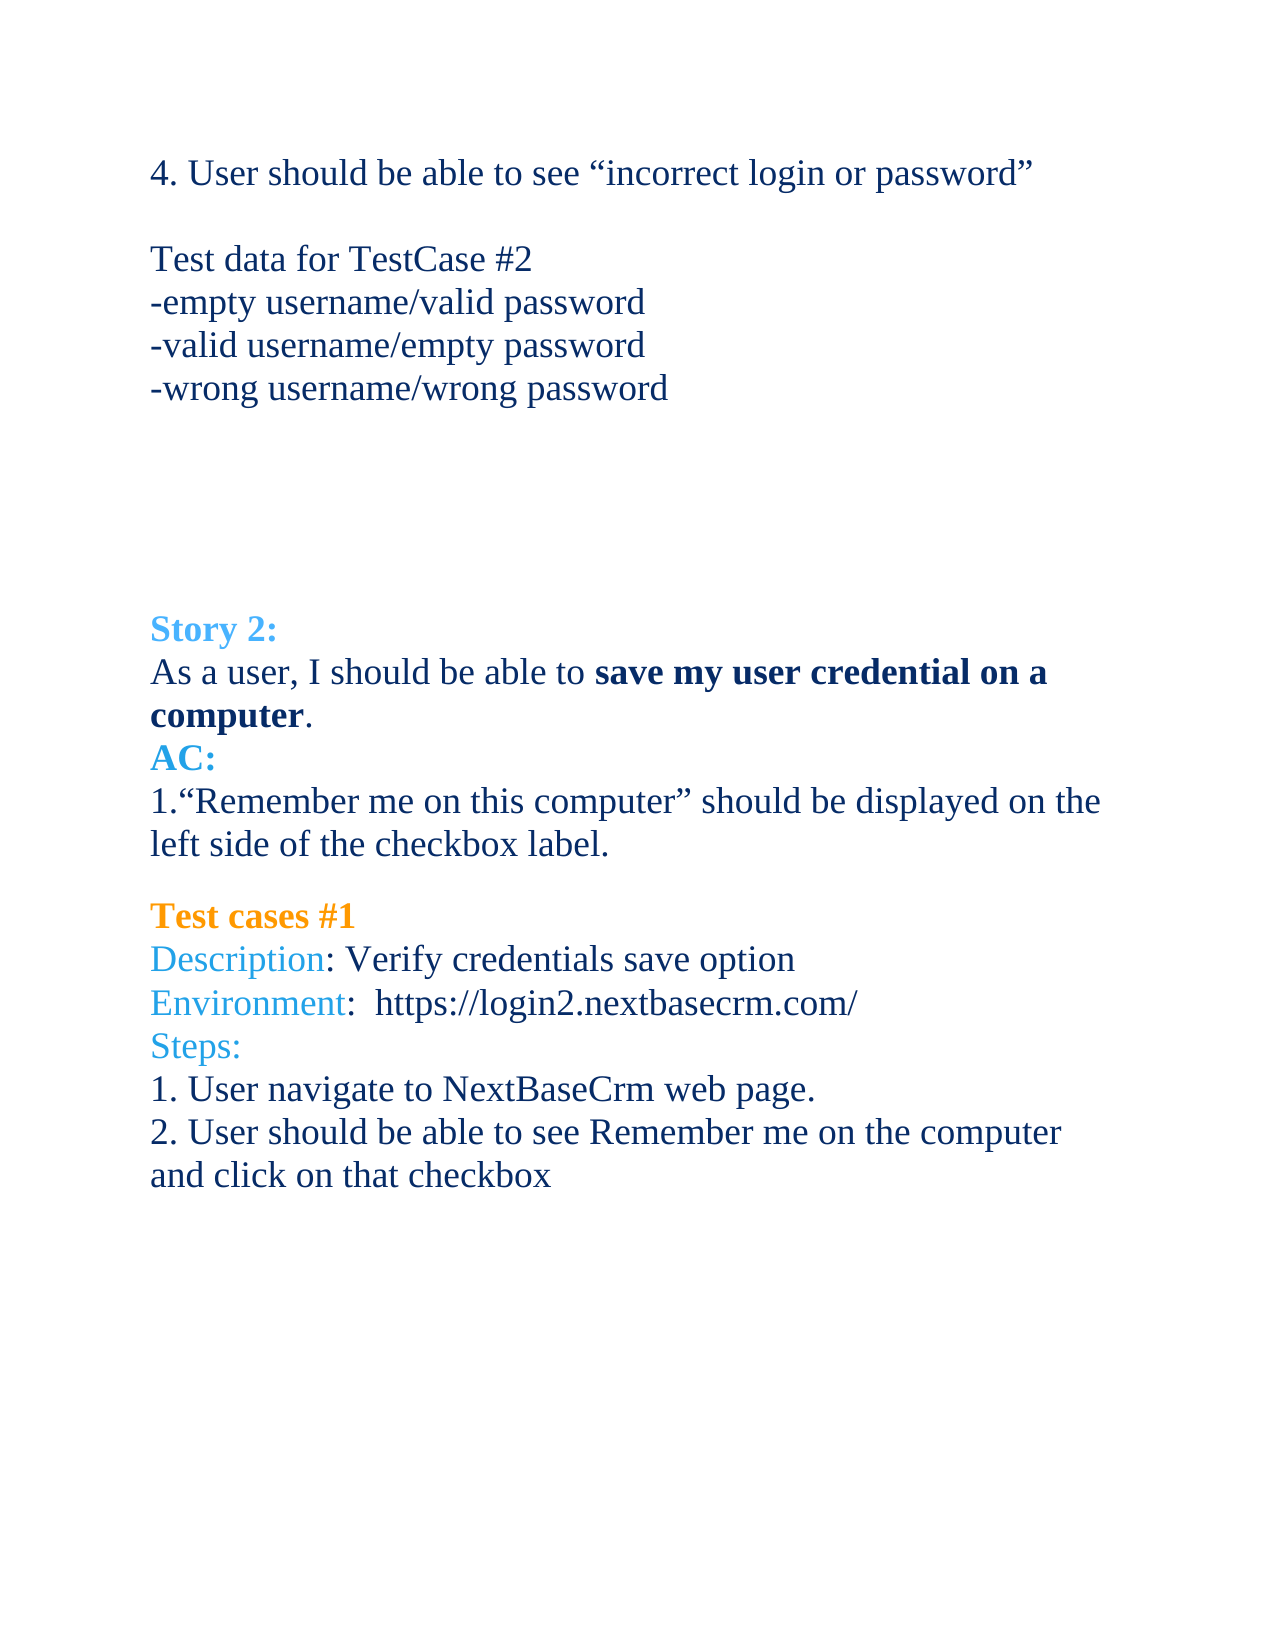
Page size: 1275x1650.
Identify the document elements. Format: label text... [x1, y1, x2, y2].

text As a user, I should be able to save my user credential on a computer. [150, 649, 1125, 736]
text Steps: [150, 1023, 1125, 1066]
text -empty username/valid password [150, 279, 1125, 322]
text Story 2: [150, 606, 1125, 649]
text Environment: https://login2.nextbasecrm.com/ [150, 980, 1125, 1023]
text Description: Verify credentials save option [150, 937, 1125, 980]
text Test cases #1 [150, 894, 1125, 937]
text -valid username/empty password [150, 322, 1125, 366]
text -wrong username/wrong password [150, 366, 1125, 409]
text AC: [150, 736, 1125, 779]
text 4. User should be able to see “incorrect login or password” [150, 150, 1125, 193]
text 1.“Remember me on this computer” should be displayed on the left side of the checkbox label. [150, 779, 1125, 865]
text Test data for TestCase #2 [150, 236, 1125, 279]
text 2. User should be able to see Remember me on the computer and click on that checkbox [150, 1109, 1125, 1196]
text 1. User navigate to NextBaseCrm web page. [150, 1066, 1125, 1109]
